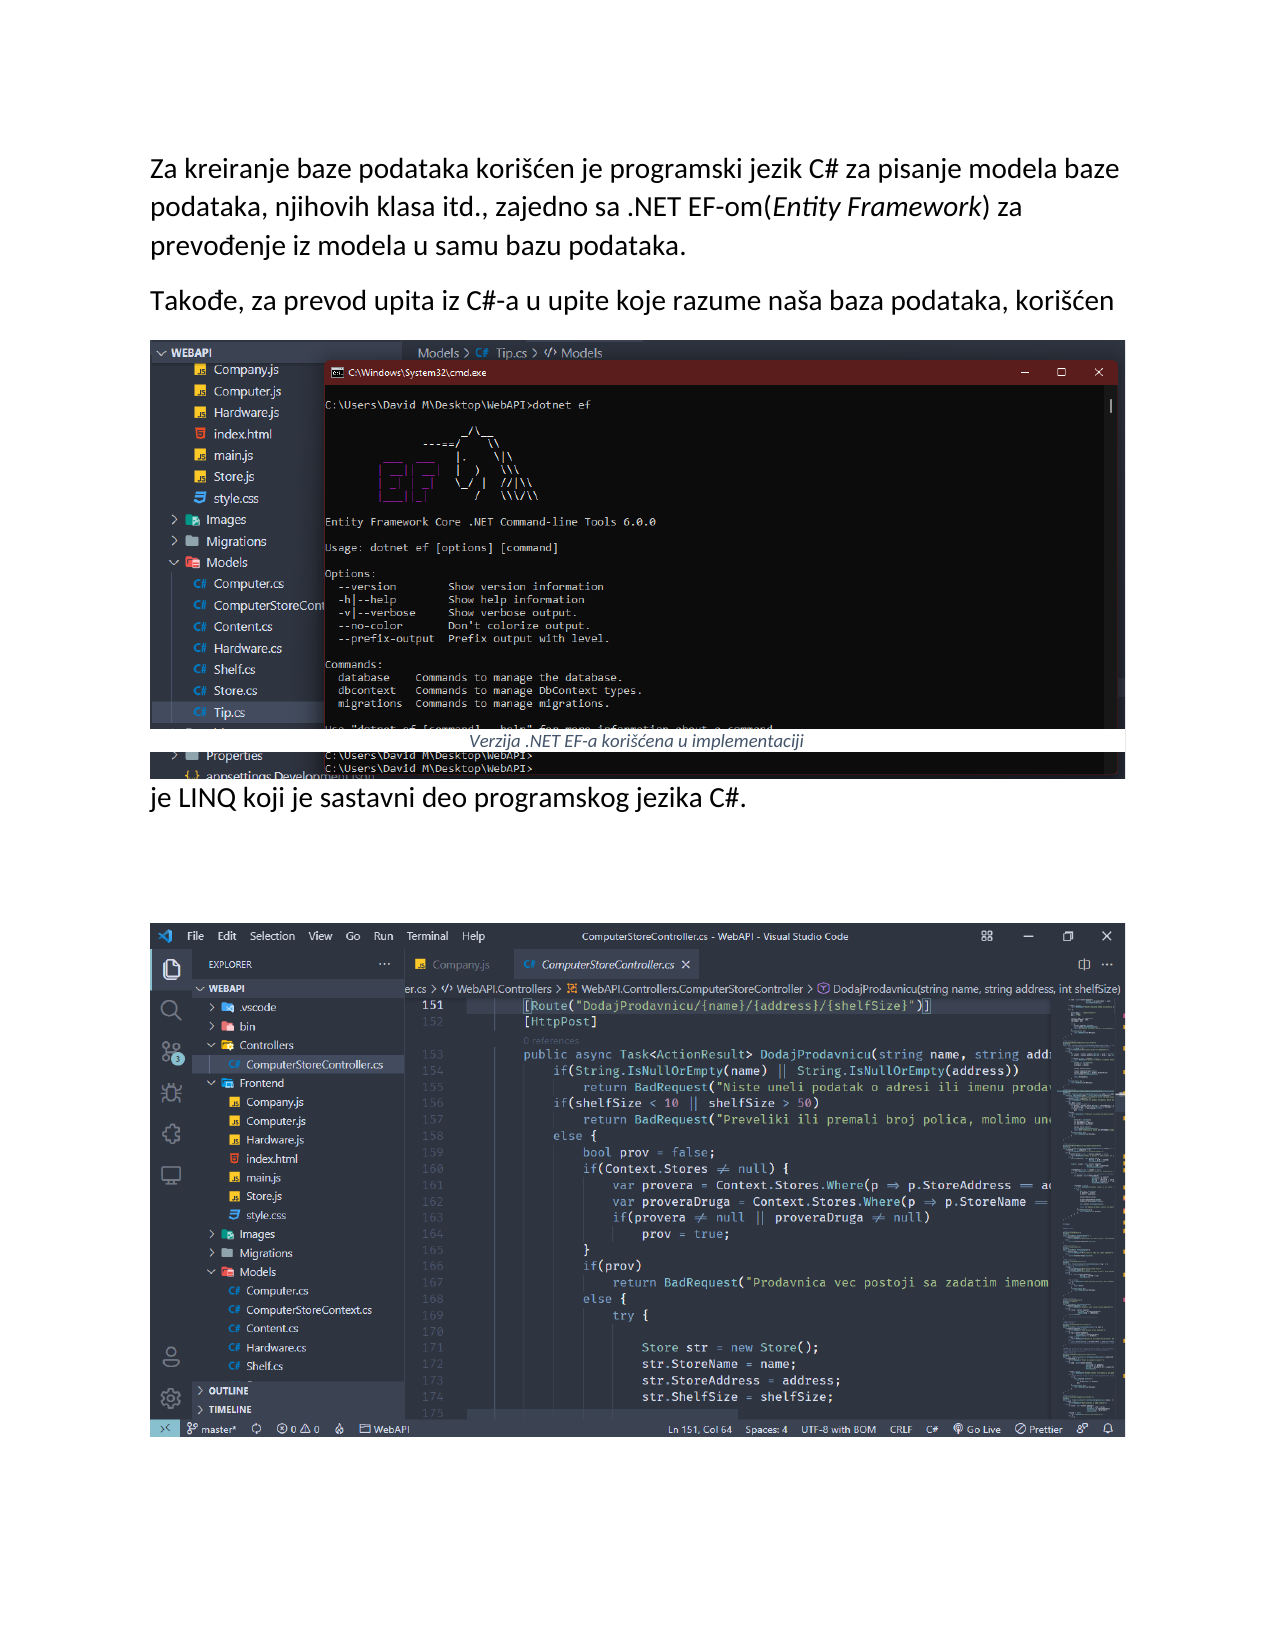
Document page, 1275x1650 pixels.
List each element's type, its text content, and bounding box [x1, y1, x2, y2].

picture [150, 340, 1125, 729]
picture [150, 923, 1125, 1437]
picture [150, 752, 1125, 779]
text Za kreiranje baze podataka korišćen je programski jezik C# za pisanje modela baze podataka, njihovih klasa itd., zajedno sa .NET EF-om(Entity Framework) za prevođenje iz modela u samu bazu podataka. [150, 150, 1125, 262]
text Takođe, za prevod upita iz C#-a u upite koje razume naša baza podataka, korišćen je LINQ koji je sastavni deo programskog jezika C#. [150, 779, 1125, 815]
text Takođe, za prevod upita iz C#-a u upite koje razume naša baza podataka, korišćen je LINQ koji je sastavni deo programskog jezika C#. [150, 282, 1125, 340]
